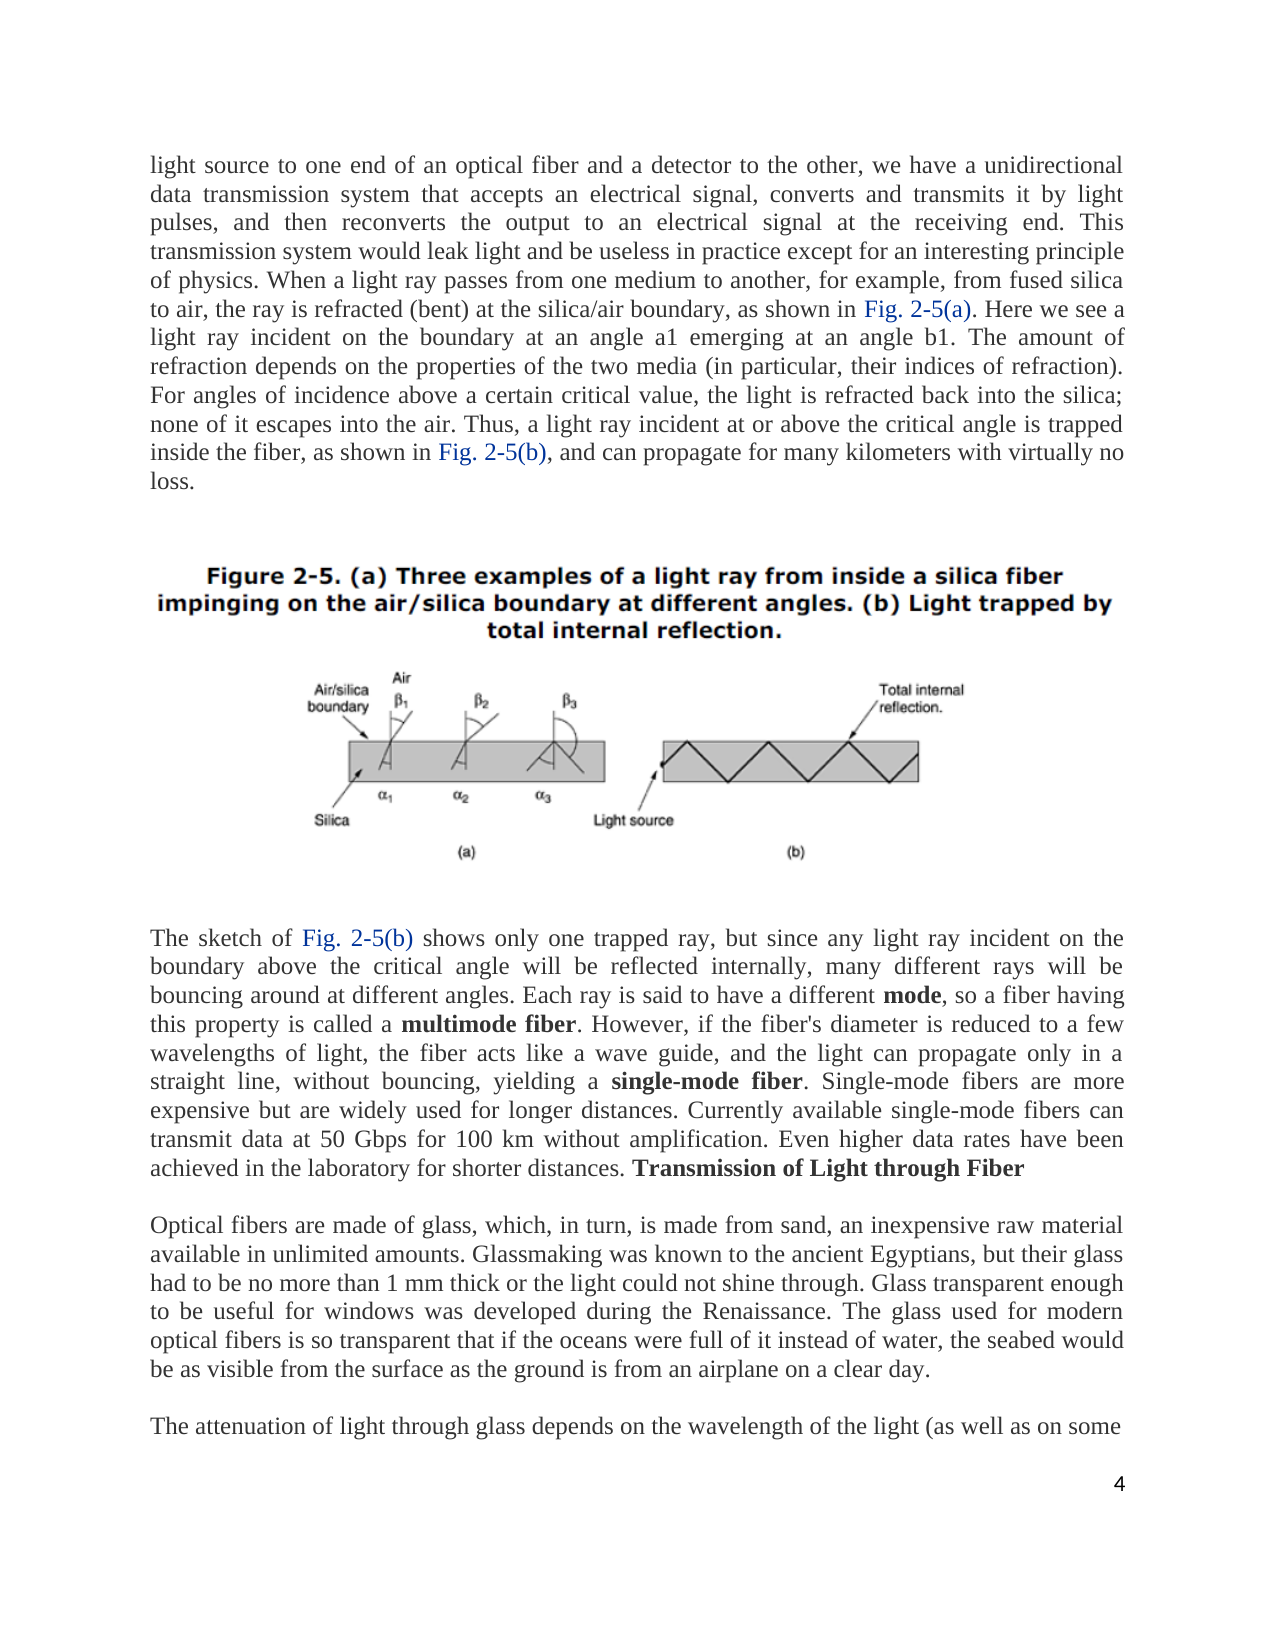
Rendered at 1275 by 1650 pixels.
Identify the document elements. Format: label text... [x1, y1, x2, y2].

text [150, 150, 1125, 265]
text of physics. When a light ray passes from one medium to another, for example, from fused silica to air, the ray is refracted (bent) at the silica/air boundary, as shown in Fig. 2-5(a). Here we see a light ray incident on the boundary at an angle a1 emerging at an angle b1. The amount of refraction depends on the properties of the two media (in particular, their indices of refraction). For angles of incidence above a certain critical value, the light is refracted back into the silica; none of it escapes into the air. Thus, a light ray incident at or above the critical angle is trapped inside the fiber, as shown in Fig. 2-5(b), and can propagate for many kilometers with virtually no loss. [150, 265, 1125, 495]
text Optical fibers are made of glass, which, in turn, is made from sand, an inexpensive raw material available in unlimited amounts. Glassmaking was known to the ancient Egyptians, but their glass had to be no more than 1 mm thick or the light could not shine through. Glass transparent enough to be useful for windows was developed during the Renaissance. The glass used for modern optical fibers is so transparent that if the oceans were full of it instead of water, the seabed would be as visible from the surface as the ground is from an airplane on a clear day. [150, 1210, 1125, 1383]
picture [150, 552, 1124, 866]
text The attenuation of light through glass depends on the wavelength of the light (as well as on some [150, 1411, 1125, 1440]
text The sketch of Fig. 2-5(b) shows only one trapped ray, but since any light ray incident on the boundary above the critical angle will be reflected internally, many different rays will be bouncing around at different angles. Each ray is said to have a different mode, so a fiber having this property is called a multimode fiber. However, if the fiber's diameter is reduced to a few wavelengths of light, the fiber acts like a wave guide, and the light can propagate only in a straight line, without bouncing, yielding a single-mode fiber. Single-mode fibers are more expensive but are widely used for longer distances. Currently available single-mode fibers can transmit data at 50 Gbps for 100 km without amplification. Even higher data rates have been achieved in the laboratory for shorter distances. Transmission of Light through Fiber [150, 923, 1125, 1181]
